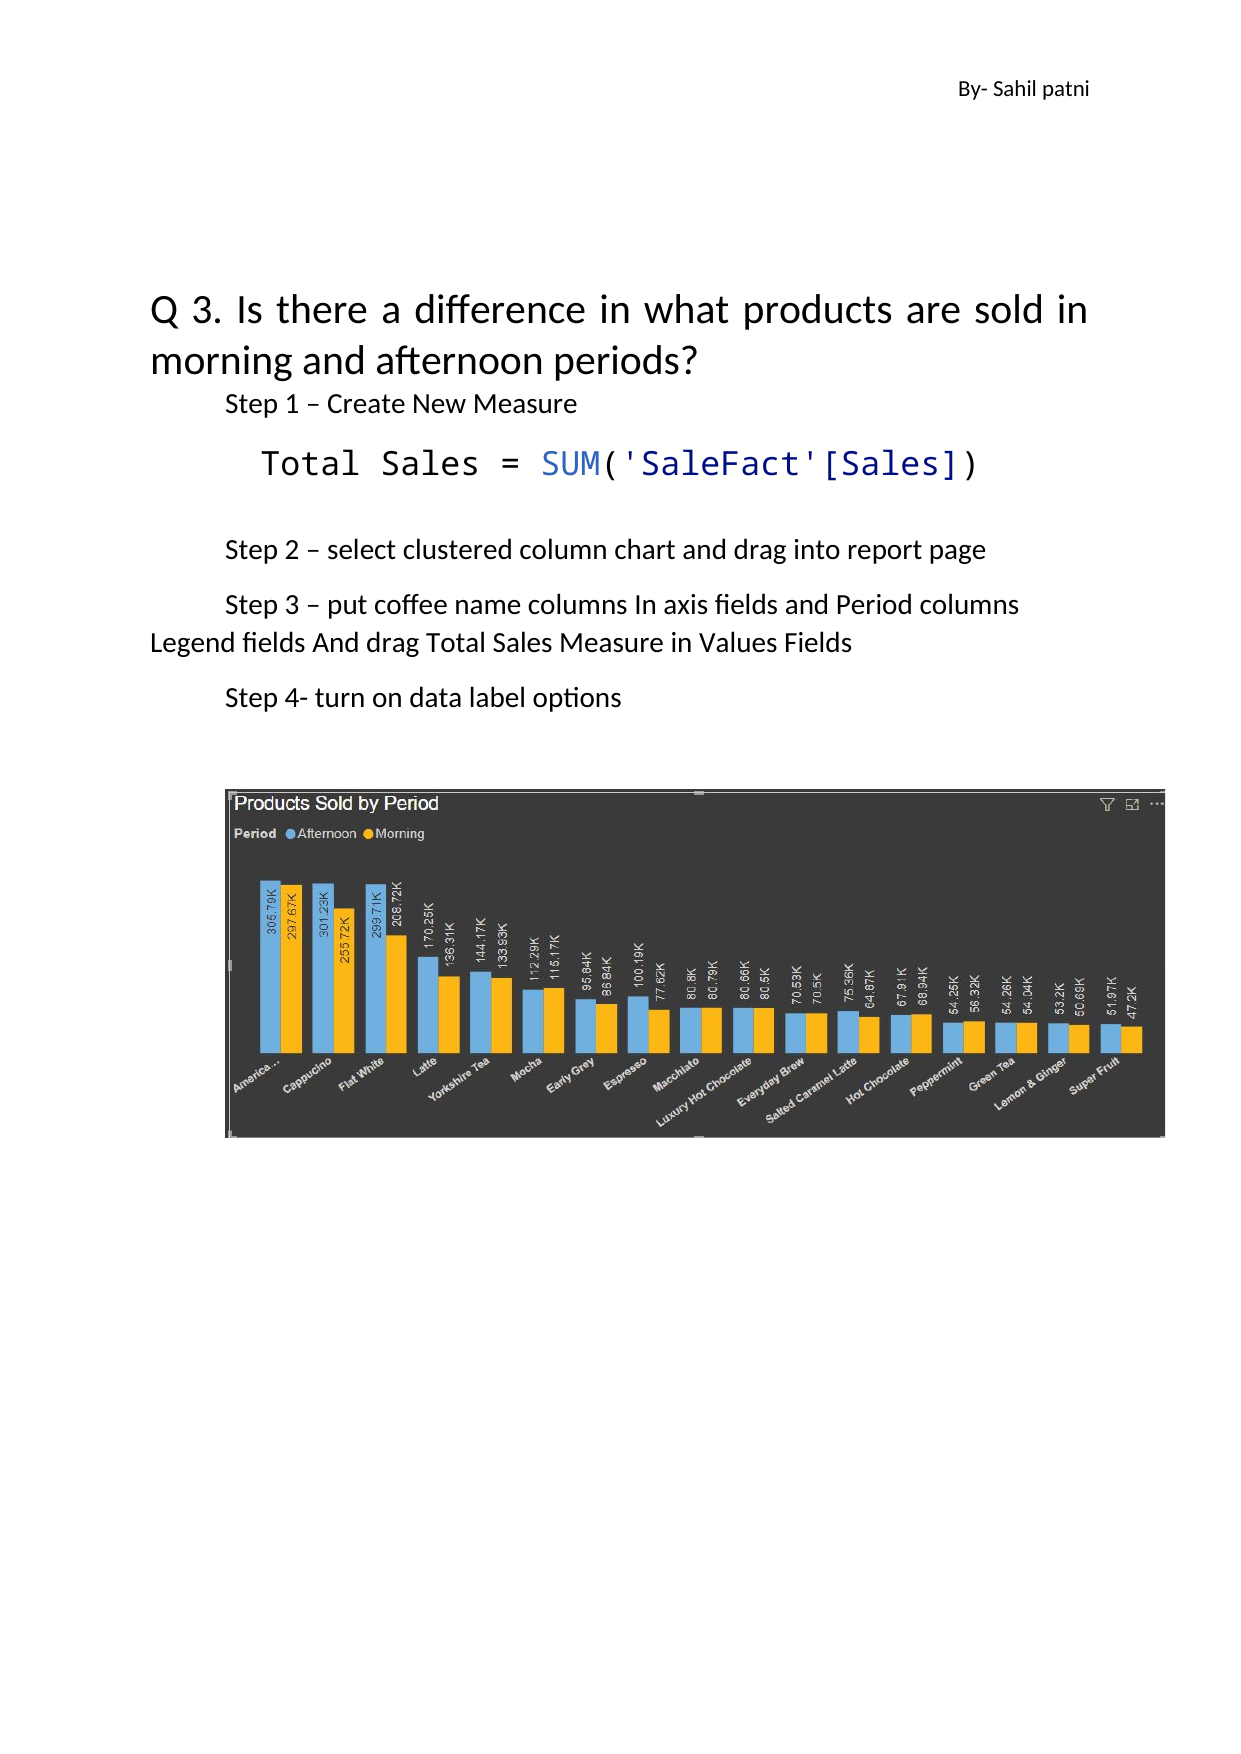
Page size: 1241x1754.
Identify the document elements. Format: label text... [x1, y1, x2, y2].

text Total Sales = SUM('SaleFact'[Sales]) [150, 440, 1090, 485]
text Step 1 – Create New Measure [150, 385, 1090, 421]
text Q 3. Is there a difference in what products are sold in morning and afternoon periods? [150, 283, 1090, 385]
text Step 4- turn on data label options [150, 679, 1090, 715]
text Step 2 – select clustered column chart and drag into report page [150, 531, 1090, 566]
text Step 3 – put coffee name columns In axis fields and Period columns Legend fields And drag Total Sales Measure in Values Fields [150, 586, 1090, 660]
picture [225, 789, 1166, 1138]
